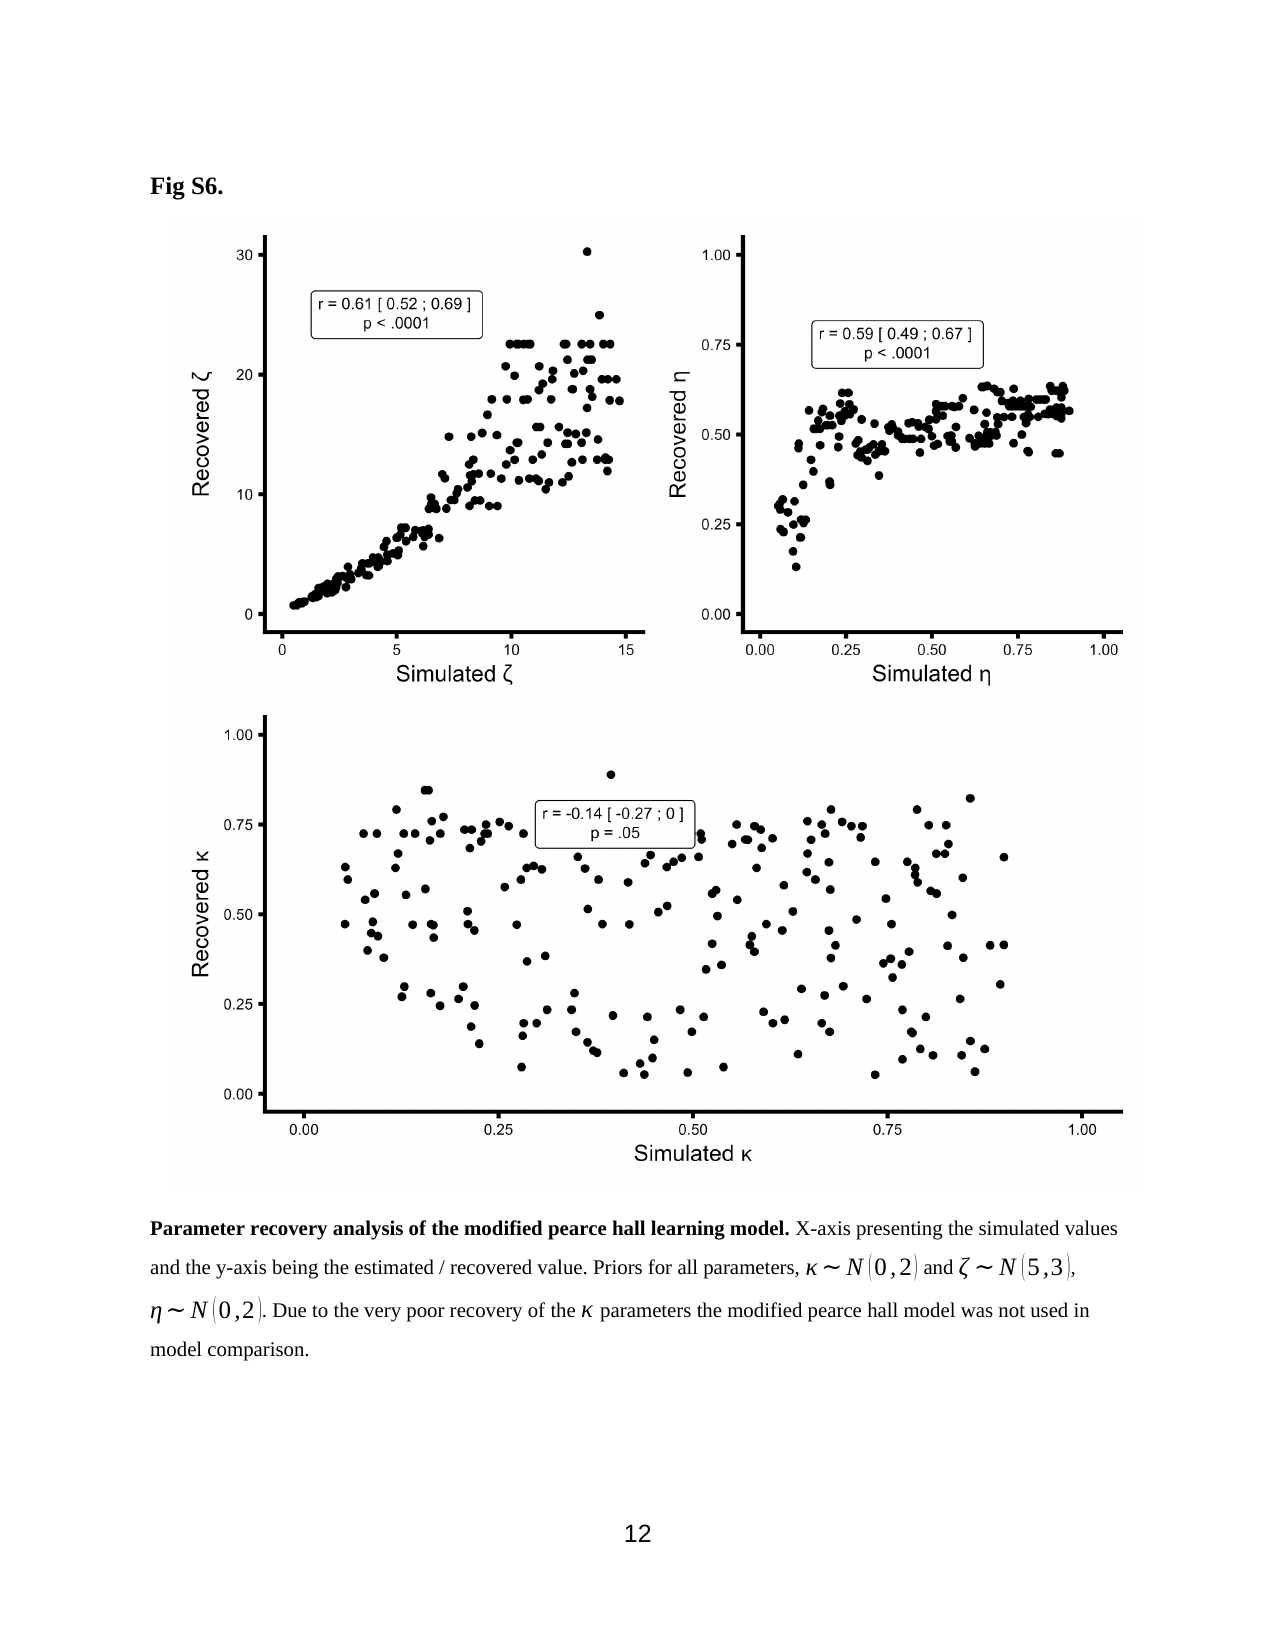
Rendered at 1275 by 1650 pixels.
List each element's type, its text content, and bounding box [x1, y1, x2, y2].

picture [168, 213, 1144, 1189]
subtitle Fig S6. [150, 171, 1125, 199]
text Parameter recovery analysis of the modified pearce hall learning model. X-axis presenting the simulated values and the y-axis being the estimated / recovered value. Priors for all parameters, and , . Due to the very poor recovery of the parameters the modified pearce hall model was not used in model comparison. [150, 1216, 1125, 1361]
